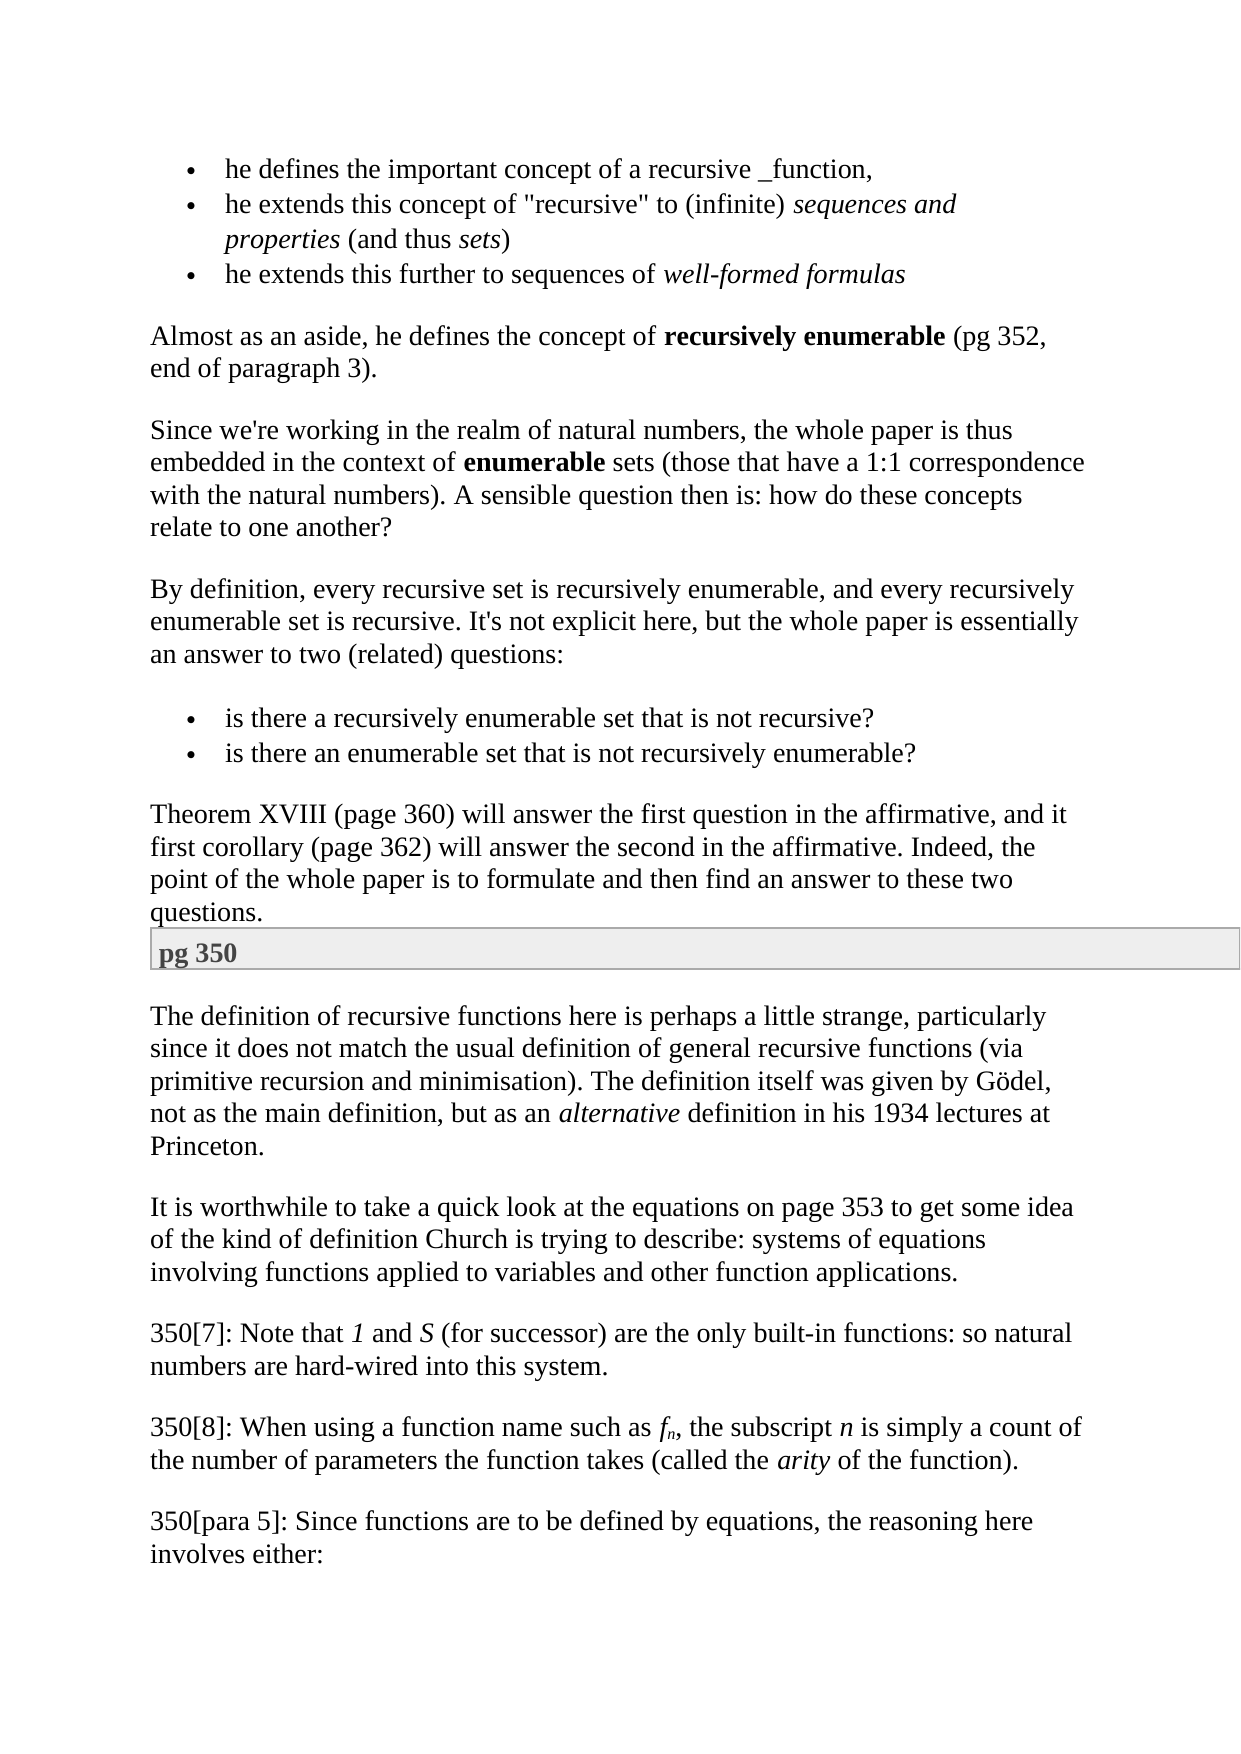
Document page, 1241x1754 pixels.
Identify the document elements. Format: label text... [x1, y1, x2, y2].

text The definition of recursive functions here is perhaps a little strange, particularly since it does not match the usual definition of general recursive functions (via primitive recursion and minimisation). The definition itself was given by Gödel, not as the main definition, but as an alternative definition in his 1934 lectures at Princeton. [150, 999, 1090, 1161]
list he extends this further to sequences of well-formed formulas [187, 255, 1090, 290]
text Theorem XVIII (page 360) will answer the first question in the affirmative, and it first corollary (page 362) will answer the second in the affirmative. Indeed, the point of the whole paper is to formulate and then find an answer to these two questions. [150, 797, 1090, 927]
text Since we're working in the realm of natural numbers, the whole paper is thus embedded in the context of enumerable sets (those that have a 1:1 correspondence with the natural numbers). A sensible question then is: how do these concepts relate to one another? [150, 413, 1090, 543]
list he defines the important concept of a recursive _function, [187, 150, 1090, 185]
text 350[7]: Note that 1 and S (for successor) are the only built-in functions: so natural numbers are hard-wired into this system. [150, 1316, 1090, 1381]
list he extends this concept of "recursive" to (infinite) sequences and properties (and thus sets) [187, 185, 1090, 255]
text Almost as an aside, he defines the concept of recursively enumerable (pg 352, end of paragraph 3). [150, 319, 1090, 384]
text It is worthwhile to take a quick look at the equations on page 353 to get some idea of the kind of definition Church is trying to describe: systems of equations involving functions applied to variables and other function applications. [150, 1190, 1090, 1287]
text 350[para 5]: Since functions are to be defined by equations, the reasoning here involves either: [150, 1504, 1090, 1569]
table_header pg 350 [152, 929, 1239, 968]
list is there an enumerable set that is not recursively enumerable? [187, 733, 1090, 768]
text 350[8]: When using a function name such as fn, the subscript n is simply a count of the number of parameters the function takes (called the arity of the function). [150, 1410, 1090, 1475]
text By definition, every recursive set is recursively enumerable, and every recursively enumerable set is recursive. It's not explicit here, but the whole paper is essentially an answer to two (related) questions: [150, 572, 1090, 669]
list is there a recursively enumerable set that is not recursive? [187, 698, 1090, 733]
